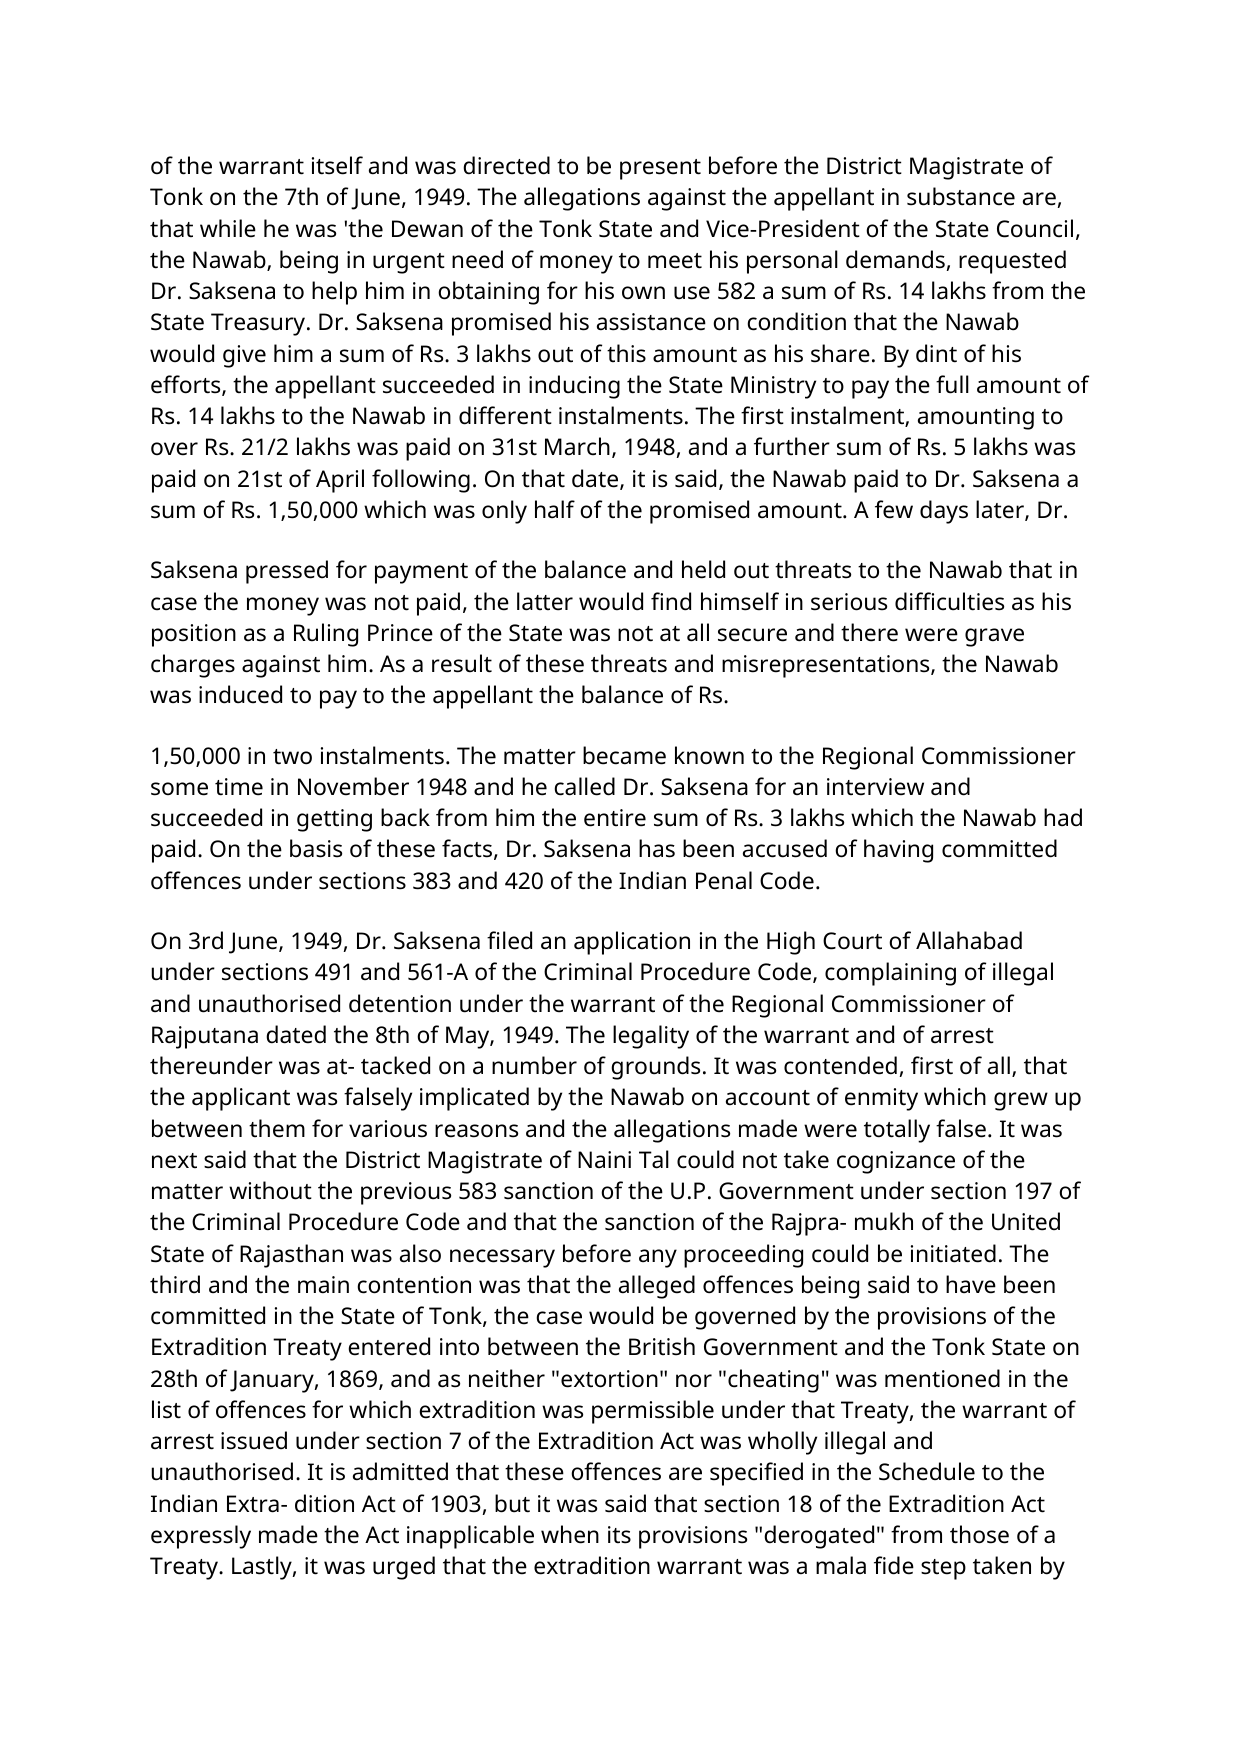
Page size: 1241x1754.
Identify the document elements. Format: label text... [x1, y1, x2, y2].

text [150, 925, 1090, 1581]
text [150, 150, 1090, 525]
text 1,50,000 in two instalments. The matter became known to the Regional Commissioner some time in November 1948 and he called Dr. Saksena for an interview and succeeded in getting back from him the entire sum of Rs. 3 lakhs which the Nawab had paid. On the basis of these facts, Dr. Saksena has been accused of having committed offences under sections 383 and 420 of the Indian Penal Code. [150, 739, 1090, 896]
text Saksena pressed for payment of the balance and held out threats to the Nawab that in case the money was not paid, the latter would find himself in serious difficulties as his position as a Ruling Prince of the State was not at all secure and there were grave charges against him. As a result of these threats and misrepresentations, the Nawab was induced to pay to the appellant the balance of Rs. [150, 554, 1090, 710]
